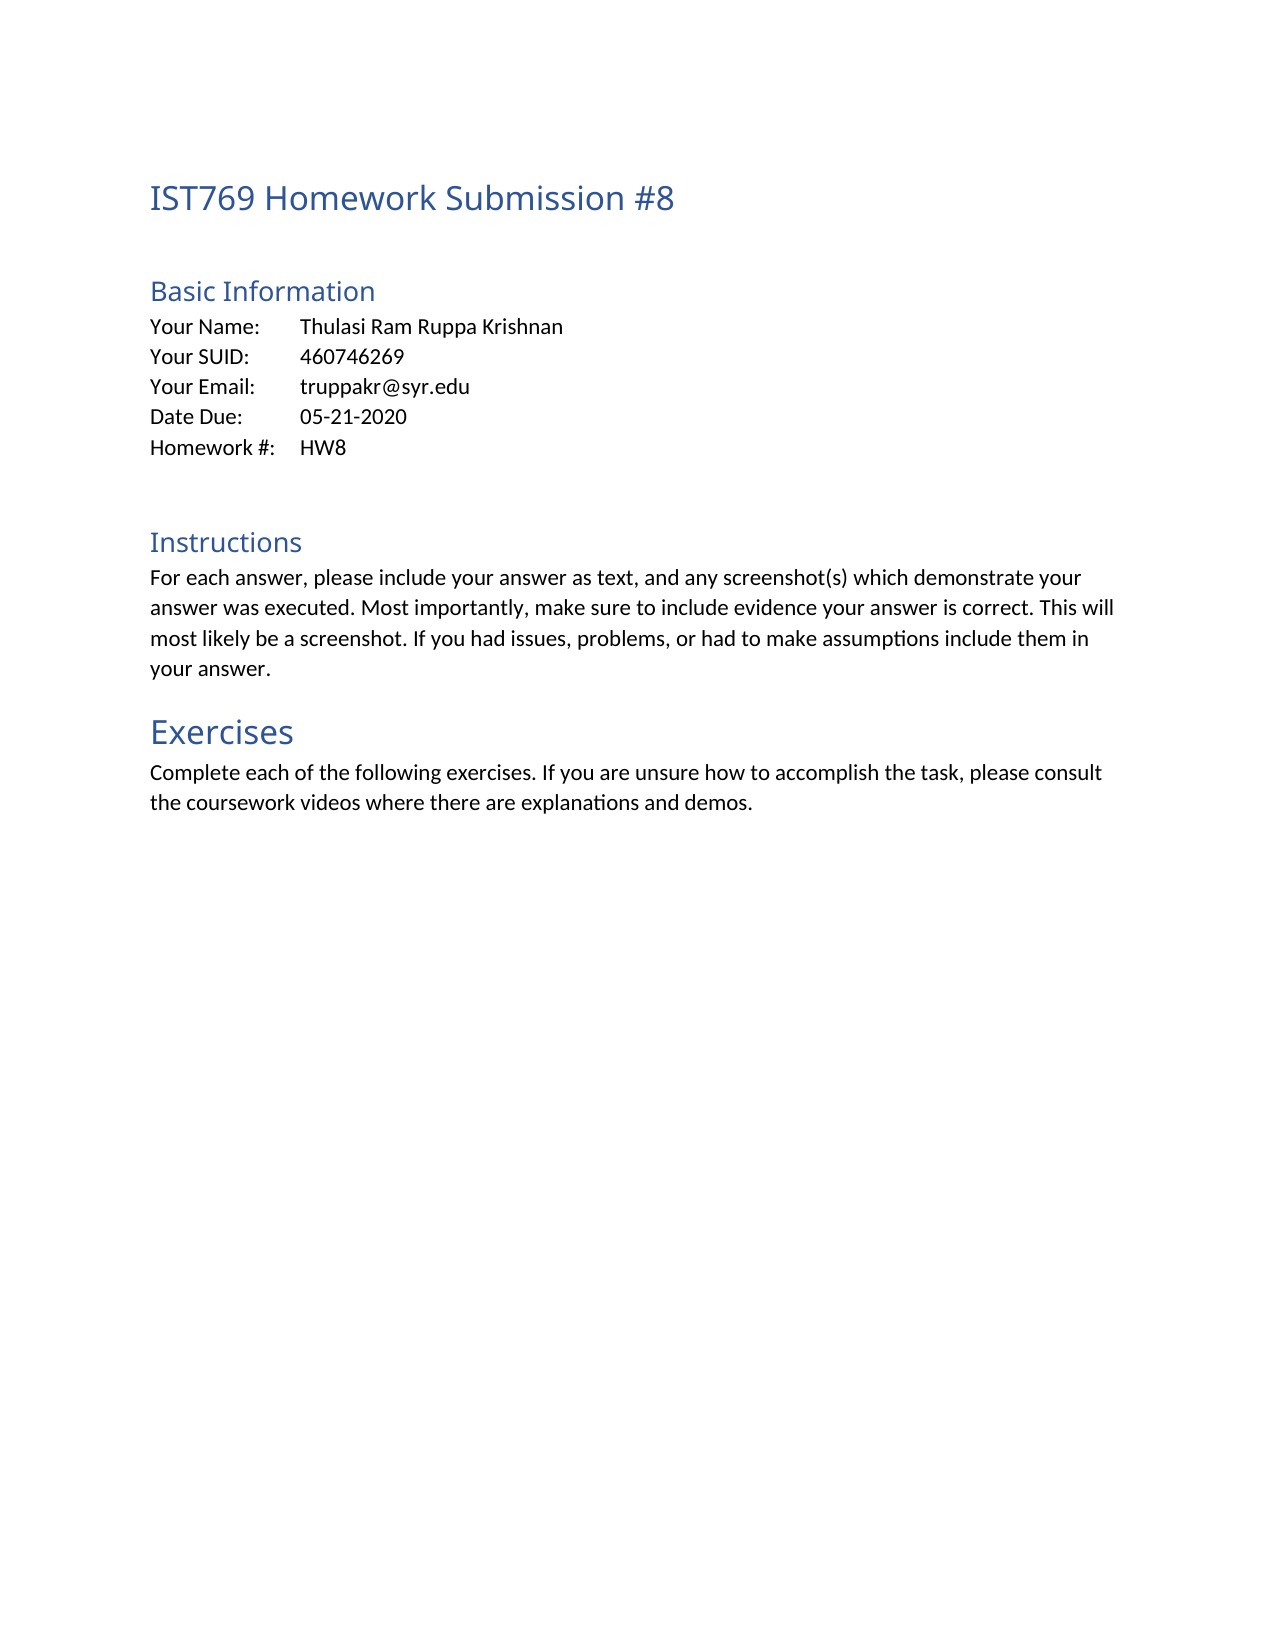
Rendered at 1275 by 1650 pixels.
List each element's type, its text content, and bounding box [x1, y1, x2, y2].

text For each answer, please include your answer as text, and any screenshot(s) which demonstrate your answer was executed. Most importantly, make sure to include evidence your answer is correct. This will most likely be a screenshot. If you had issues, problems, or had to make assumptions include them in your answer. [150, 563, 1125, 682]
subtitle Instructions [150, 523, 1125, 560]
text Complete each of the following exercises. If you are unsure how to accomplish the task, please consult the coursework videos where there are explanations and demos. [150, 758, 1125, 816]
subtitle Basic Information [150, 272, 1125, 309]
subtitle IST769 Homework Submission #8 [150, 175, 1125, 220]
subtitle Exercises [150, 709, 1125, 754]
text Your Name: Thulasi Ram Ruppa Krishnan Your SUID: 460746269 Your Email: truppakr@syr.edu Date Due: 05-21-2020 Homework #: HW8 [150, 312, 1125, 461]
